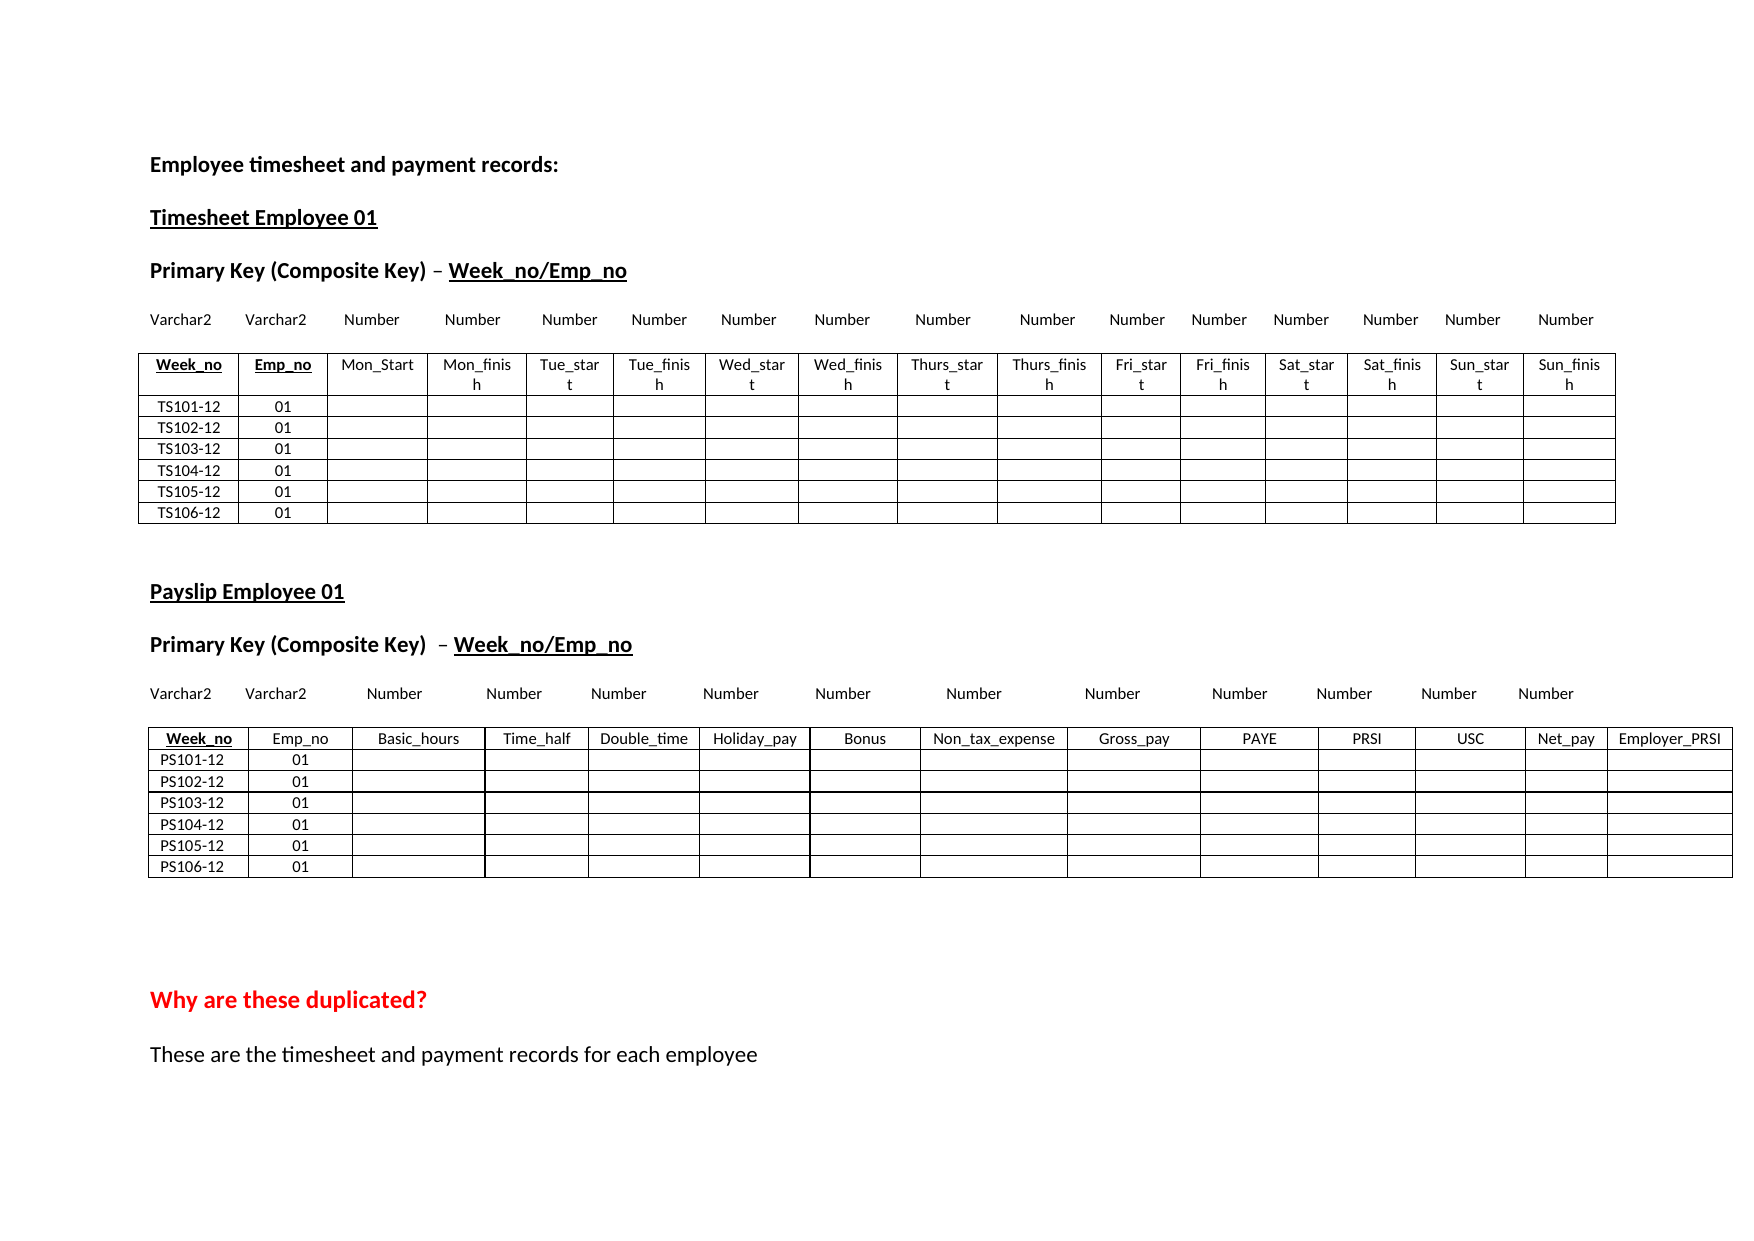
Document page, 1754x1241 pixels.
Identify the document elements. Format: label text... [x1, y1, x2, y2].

table_cell 01 [239, 503, 327, 523]
table_cell [1181, 417, 1265, 438]
table_cell [527, 481, 613, 502]
table_cell [998, 396, 1101, 416]
text Primary Key (Composite Key) – Week_no/Emp_no [150, 256, 1604, 284]
table_cell [1201, 856, 1318, 877]
table_cell [486, 750, 588, 770]
table_cell [614, 396, 705, 416]
table_cell [1266, 503, 1347, 523]
table_header PAYE [1201, 728, 1318, 749]
table_cell [811, 771, 920, 791]
table_cell [353, 793, 484, 813]
table_cell [1524, 503, 1615, 523]
table_cell PS102-12 [149, 771, 248, 791]
table_cell [486, 835, 588, 855]
table_cell 01 [249, 835, 352, 855]
table_cell [1201, 814, 1318, 834]
table_cell [527, 417, 613, 438]
table_cell [811, 835, 920, 855]
table_header Sat_start [1266, 354, 1347, 395]
table_cell [1068, 771, 1200, 791]
table_cell [700, 793, 809, 813]
table_cell [1437, 417, 1523, 438]
table_header Non_tax_expense [921, 728, 1067, 749]
table_cell [1068, 793, 1200, 813]
table_cell [353, 750, 484, 770]
table_cell TS102-12 [139, 417, 238, 438]
table_cell [1437, 481, 1523, 502]
text Payslip Employee 01 [150, 577, 1604, 605]
table_cell [811, 750, 920, 770]
table_cell [1437, 460, 1523, 480]
table_cell [898, 481, 997, 502]
table_cell [328, 503, 427, 523]
text Varchar2 Varchar2 Number Number Number Number Number Number Number Number Number Number Number Number Number Number [150, 309, 1604, 329]
table_cell [1266, 481, 1347, 502]
table_header Sat_finish [1348, 354, 1436, 395]
table_header Net_pay [1526, 728, 1607, 749]
table_cell [527, 439, 613, 459]
table_header Emp_no [249, 728, 352, 749]
table_cell [1416, 814, 1525, 834]
table_cell [898, 417, 997, 438]
table_cell [921, 814, 1067, 834]
table_header USC [1416, 728, 1525, 749]
table_cell [1526, 793, 1607, 813]
table_header Fri_finish [1181, 354, 1265, 395]
table_cell [1266, 439, 1347, 459]
table_cell [706, 439, 798, 459]
table_cell [328, 460, 427, 480]
table_cell [1102, 439, 1180, 459]
table_cell [1524, 439, 1615, 459]
table_cell [1102, 396, 1180, 416]
table_cell [428, 439, 526, 459]
table_cell 01 [249, 814, 352, 834]
table_cell [328, 396, 427, 416]
table_cell [428, 417, 526, 438]
table_header Sun_start [1437, 354, 1523, 395]
table_cell [1526, 750, 1607, 770]
table_cell [1437, 503, 1523, 523]
table_cell [1102, 503, 1180, 523]
table_cell [1437, 439, 1523, 459]
table_cell [1608, 835, 1732, 855]
table_cell [1319, 835, 1415, 855]
table_cell [1102, 460, 1180, 480]
table_cell [1181, 396, 1265, 416]
table_cell [1348, 439, 1436, 459]
table_cell [1348, 481, 1436, 502]
table_cell [614, 460, 705, 480]
text Primary Key (Composite Key) – Week_no/Emp_no [150, 630, 1604, 658]
text Why are these duplicated? [150, 984, 1604, 1014]
table_cell [799, 417, 897, 438]
table_cell [706, 481, 798, 502]
table_cell [1526, 856, 1607, 877]
table_cell [589, 835, 699, 855]
table_header Employer_PRSI [1608, 728, 1732, 749]
table_cell [589, 771, 699, 791]
table_cell [1524, 417, 1615, 438]
table_cell [1608, 771, 1732, 791]
table_cell [1102, 417, 1180, 438]
table_cell [1348, 460, 1436, 480]
table_cell [998, 481, 1101, 502]
table_cell [1608, 814, 1732, 834]
table_header PRSI [1319, 728, 1415, 749]
table_cell [898, 503, 997, 523]
table_cell [898, 460, 997, 480]
table_cell [1319, 793, 1415, 813]
table_cell [353, 856, 484, 877]
table_cell [527, 396, 613, 416]
table_cell [1348, 503, 1436, 523]
table_cell [1608, 793, 1732, 813]
table_cell [1319, 814, 1415, 834]
table_cell [1416, 835, 1525, 855]
table_cell [799, 396, 897, 416]
table_cell [700, 771, 809, 791]
table_cell [1348, 417, 1436, 438]
table_header Wed_finish [799, 354, 897, 395]
table_header Tue_start [527, 354, 613, 395]
table_cell [1201, 793, 1318, 813]
table_header Holiday_pay [700, 728, 809, 749]
table_cell [589, 856, 699, 877]
table_cell 01 [239, 460, 327, 480]
table_cell [706, 417, 798, 438]
table_cell [1266, 396, 1347, 416]
table_cell [1348, 396, 1436, 416]
table_cell [1181, 439, 1265, 459]
table_cell [998, 460, 1101, 480]
table_cell PS106-12 [149, 856, 248, 877]
table_cell [614, 503, 705, 523]
table_cell PS105-12 [149, 835, 248, 855]
text These are the timesheet and payment records for each employee [150, 1040, 1604, 1068]
table_cell [1437, 396, 1523, 416]
table_cell [799, 481, 897, 502]
table_cell [898, 396, 997, 416]
table_cell [527, 460, 613, 480]
table_header Tue_finish [614, 354, 705, 395]
table_cell [921, 771, 1067, 791]
table_header Bonus [811, 728, 920, 749]
table_cell [328, 417, 427, 438]
text Employee timesheet and payment records: [150, 150, 1604, 178]
table_cell [1524, 481, 1615, 502]
table_header Thurs_finish [998, 354, 1101, 395]
table_cell [589, 814, 699, 834]
table_cell TS101-12 [139, 396, 238, 416]
table_cell [1068, 835, 1200, 855]
table_cell [486, 793, 588, 813]
table_cell [1524, 460, 1615, 480]
table_cell [700, 750, 809, 770]
table_cell PS104-12 [149, 814, 248, 834]
table_cell [1608, 750, 1732, 770]
table_cell [428, 503, 526, 523]
table_cell 01 [249, 771, 352, 791]
table_cell PS103-12 [149, 793, 248, 813]
table_cell [811, 814, 920, 834]
table_cell [1181, 481, 1265, 502]
table_cell [706, 396, 798, 416]
table_cell [1266, 460, 1347, 480]
table_header Week_no [139, 354, 238, 395]
table_cell [921, 750, 1067, 770]
text Timesheet Employee 01 [150, 203, 1604, 231]
table_cell 01 [249, 750, 352, 770]
table_cell 01 [249, 856, 352, 877]
table_cell [614, 439, 705, 459]
table_cell [1319, 856, 1415, 877]
table_header Time_half [486, 728, 588, 749]
table_cell [1102, 481, 1180, 502]
table_cell [700, 814, 809, 834]
table_cell [1068, 856, 1200, 877]
table_header Fri_start [1102, 354, 1180, 395]
table_cell [486, 856, 588, 877]
table_cell 01 [239, 481, 327, 502]
table_cell [328, 481, 427, 502]
table_cell [1201, 750, 1318, 770]
table_header Gross_pay [1068, 728, 1200, 749]
table_cell [1526, 771, 1607, 791]
table_cell [589, 750, 699, 770]
table_cell [799, 460, 897, 480]
table_header Basic_hours [353, 728, 484, 749]
table_cell [353, 814, 484, 834]
table_cell [1319, 771, 1415, 791]
table_cell [328, 439, 427, 459]
table_cell [1181, 503, 1265, 523]
table_cell [428, 396, 526, 416]
table_cell [589, 793, 699, 813]
table_cell [353, 835, 484, 855]
table_cell [428, 460, 526, 480]
table_cell [1068, 814, 1200, 834]
table_cell [1416, 793, 1525, 813]
table_cell [898, 439, 997, 459]
table_header Week_no [149, 728, 248, 749]
table_cell [1416, 750, 1525, 770]
table_cell 01 [239, 439, 327, 459]
table_cell [921, 793, 1067, 813]
table_cell [486, 814, 588, 834]
table_cell [1608, 856, 1732, 877]
table_cell 01 [249, 793, 352, 813]
table_cell [353, 771, 484, 791]
table_header Emp_no [239, 354, 327, 395]
table_cell TS103-12 [139, 439, 238, 459]
table_cell [614, 417, 705, 438]
table_cell [700, 835, 809, 855]
table_cell [486, 771, 588, 791]
table_cell [1524, 396, 1615, 416]
table_cell [706, 503, 798, 523]
table_header Mon_finish [428, 354, 526, 395]
table_cell [1416, 771, 1525, 791]
table_cell [921, 835, 1067, 855]
table_cell [1068, 750, 1200, 770]
table_cell TS105-12 [139, 481, 238, 502]
table_cell [1201, 771, 1318, 791]
table_cell [1526, 835, 1607, 855]
table_cell [799, 503, 897, 523]
table_cell [614, 481, 705, 502]
table_cell [700, 856, 809, 877]
table_cell [998, 417, 1101, 438]
table_cell [998, 503, 1101, 523]
table_cell TS104-12 [139, 460, 238, 480]
table_cell TS106-12 [139, 503, 238, 523]
table_cell [428, 481, 526, 502]
table_header Mon_Start [328, 354, 427, 395]
table_cell [921, 856, 1067, 877]
table_cell [706, 460, 798, 480]
table_header Double_time [589, 728, 699, 749]
table_cell 01 [239, 417, 327, 438]
table_cell [1526, 814, 1607, 834]
table_header Thurs_start [898, 354, 997, 395]
table_cell [1201, 835, 1318, 855]
table_cell [527, 503, 613, 523]
table_header Sun_finish [1524, 354, 1615, 395]
table_cell [1266, 417, 1347, 438]
table_cell [811, 793, 920, 813]
table_cell [1181, 460, 1265, 480]
table_cell [998, 439, 1101, 459]
table_cell PS101-12 [149, 750, 248, 770]
table_header Wed_start [706, 354, 798, 395]
table_cell [1319, 750, 1415, 770]
table_cell [1416, 856, 1525, 877]
text Varchar2 Varchar2 Number Number Number Number Number Number Number Number Number Number Number [150, 683, 1604, 703]
table_cell 01 [239, 396, 327, 416]
table_cell [811, 856, 920, 877]
table_cell [799, 439, 897, 459]
